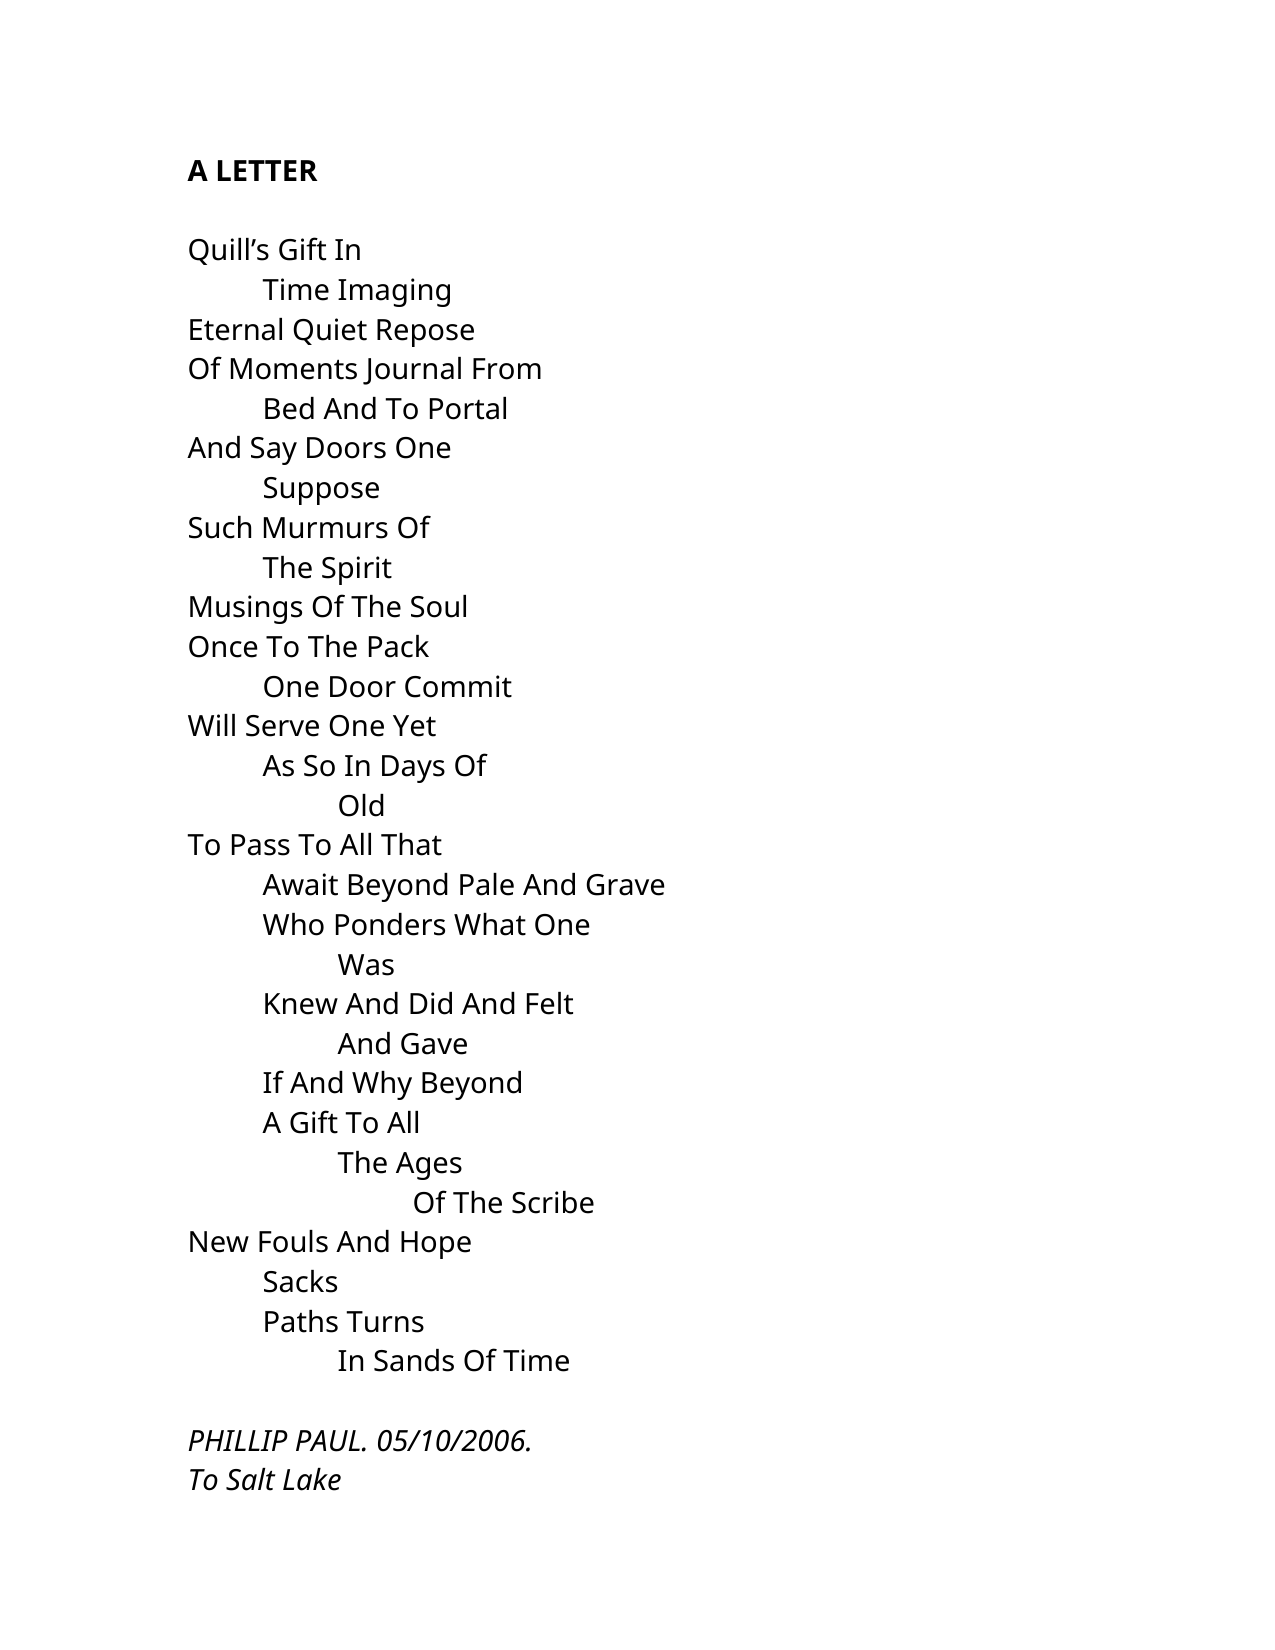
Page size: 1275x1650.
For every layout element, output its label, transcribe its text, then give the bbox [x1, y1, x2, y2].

text One Door Commit [187, 666, 1087, 706]
text Of The Scribe [187, 1182, 1087, 1222]
text And Gave [187, 1023, 1087, 1063]
text Await Beyond Pale And Grave [187, 864, 1087, 904]
text In Sands Of Time [187, 1341, 1087, 1380]
text Bed And To Portal [187, 388, 1087, 428]
text Sacks [187, 1261, 1087, 1301]
text Musings Of The Soul [187, 587, 1087, 626]
text Who Ponders What One [187, 904, 1087, 944]
text New Fouls And Hope [187, 1222, 1087, 1261]
text Knew And Did And Felt [187, 983, 1087, 1023]
text The Spirit [187, 547, 1087, 587]
text Suppose [187, 467, 1087, 507]
text Such Murmurs Of [187, 507, 1087, 547]
text If And Why Beyond [187, 1063, 1087, 1102]
text Time Imaging [187, 269, 1087, 309]
text Paths Turns [187, 1301, 1087, 1341]
text A LETTER [187, 150, 1087, 190]
text A Gift To All [187, 1102, 1087, 1142]
text Quill’s Gift In [187, 229, 1087, 269]
text Was [187, 944, 1087, 983]
text Of Moments Journal From [187, 348, 1087, 388]
text Old [187, 785, 1087, 825]
text And Say Doors One [187, 428, 1087, 467]
text Once To The Pack [187, 626, 1087, 666]
text To Salt Lake [187, 1460, 1087, 1499]
text The Ages [187, 1142, 1087, 1182]
text PHILLIP PAUL. 05/10/2006. [187, 1420, 1087, 1460]
text To Pass To All That [187, 825, 1087, 864]
text Eternal Quiet Repose [187, 309, 1087, 348]
text As So In Days Of [187, 745, 1087, 785]
text Will Serve One Yet [187, 706, 1087, 745]
